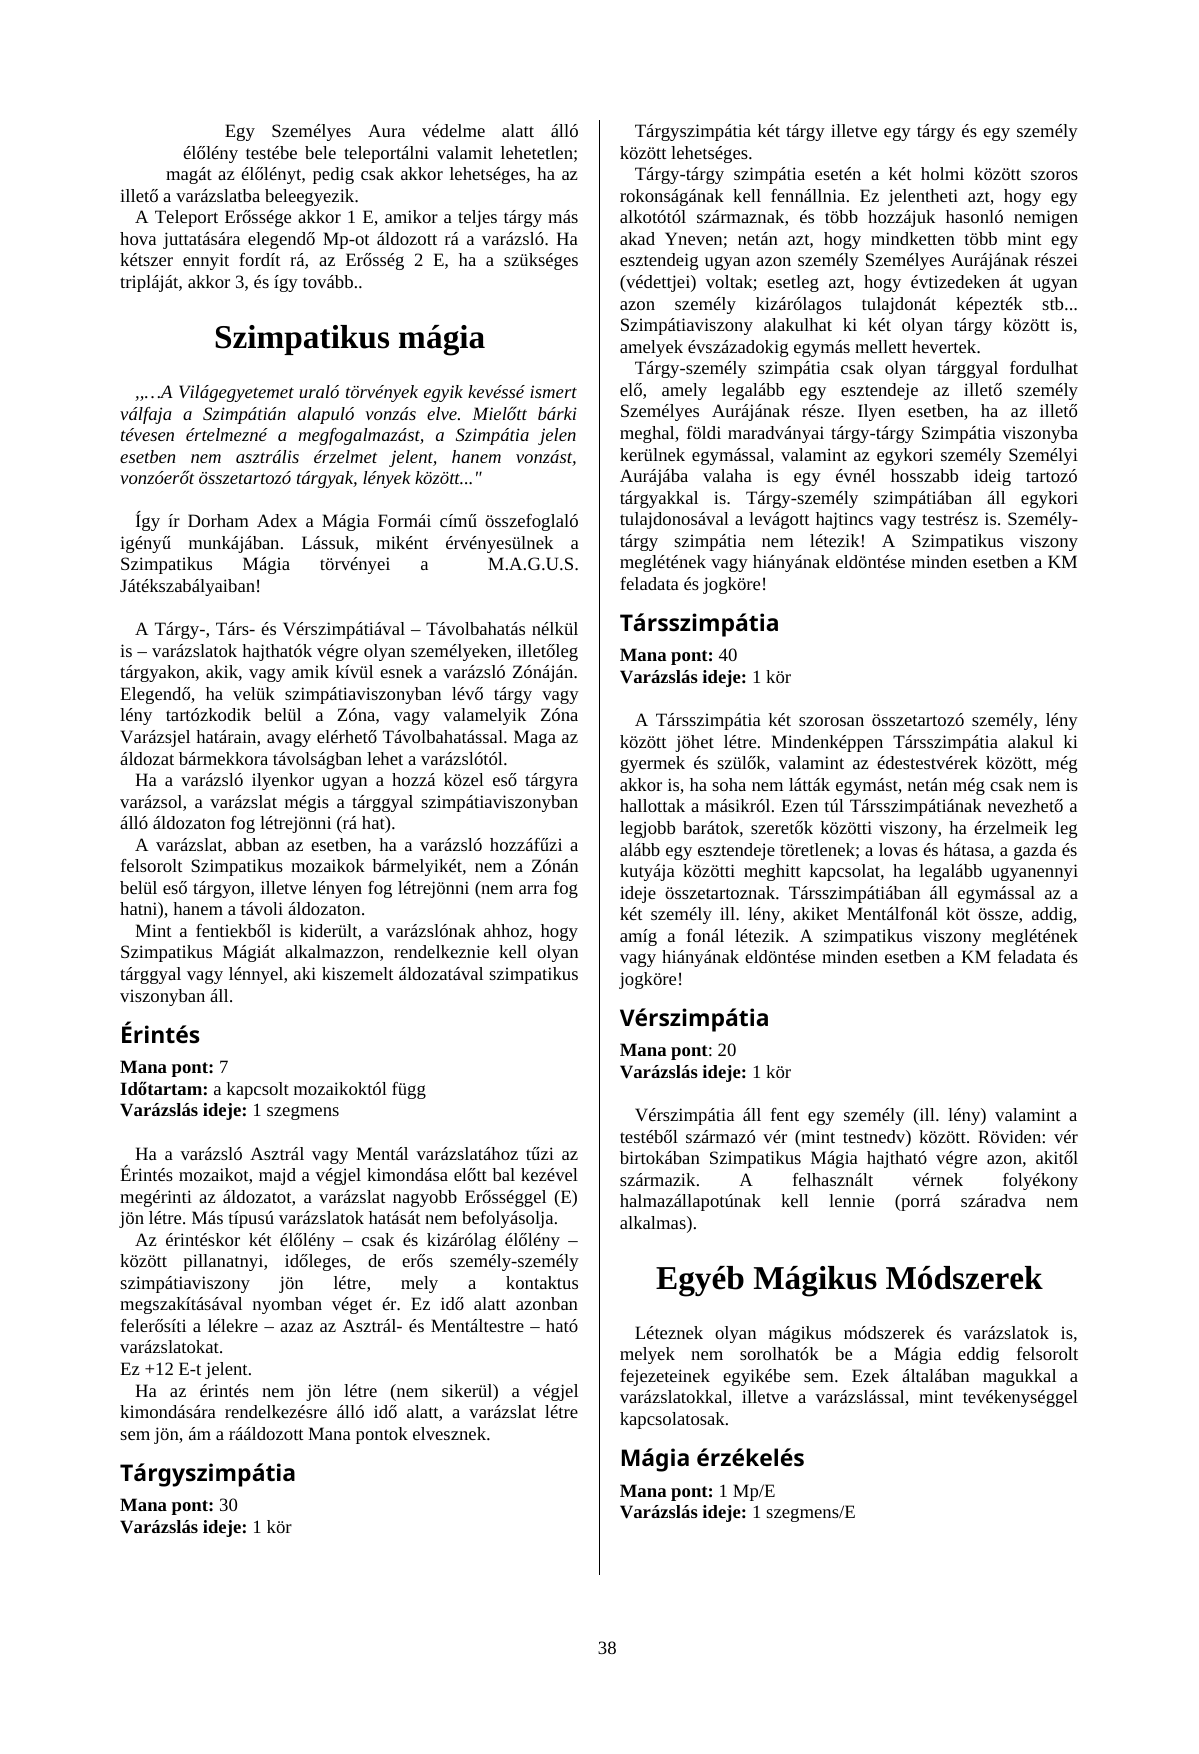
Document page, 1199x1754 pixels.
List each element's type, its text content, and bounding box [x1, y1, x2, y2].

text Varázslás ideje: 1 szegmens [120, 1099, 579, 1121]
text Ha a varázsló Asztrál vagy Mentál varázslatához tűzi az Érintés mozaikot, majd a végjel kimondása előtt bal kezével megérinti az áldozatot, a varázslat nagyobb Erősséggel (E) jön létre. Más típusú varázslatok hatását nem befolyásolja. [120, 1142, 579, 1229]
subtitle Vérszimpátia [619, 1002, 1079, 1033]
text Mana pont: 40 [619, 644, 1079, 666]
text Időtartam: a kapcsolt mozaikoktól függ [120, 1078, 579, 1099]
text Így ír Dorham Adex a Mágia Formái című összefoglaló igényű munkájában. Lássuk, miként érvényesülnek a Szimpatikus Mágia törvényei a M.A.G.U.S. Játékszabályaiban! [120, 510, 579, 596]
text Az érintéskor két élőlény – csak és kizárólag élőlény – között pillanatnyi, időleges, de erős személy-személy szimpátiaviszony jön létre, mely a kontaktus megszakításával nyomban véget ér. Ez idő alatt azonban felerősíti a lélekre – azaz az Asztrál- és Mentáltestre – ható varázslatokat. [120, 1229, 579, 1358]
text Ez +12 E-t jelent. [120, 1358, 579, 1379]
text Varázslás ideje: 1 kör [120, 1516, 579, 1537]
text Tárgy-személy szimpátia csak olyan tárggyal fordulhat elő, amely legalább egy esztendeje az illető személy Személyes Aurájának része. Ilyen esetben, ha az illető meghal, földi maradványai tárgy-tárgy Szimpátia viszonyba kerülnek egymással, valamint az egykori személy Személyi Aurájába valaha is egy évnél hosszabb ideig tartozó tárgyakkal is. Tárgy-személy szimpátiában áll egykori tulajdonosával a levágott hajtincs vagy testrész is. Személy-tárgy szimpátia nem létezik! A Szimpatikus viszony meglétének vagy hiányának eldöntése minden esetben a KM feladata és jogköre! [619, 357, 1079, 594]
text Tárgyszimpátia két tárgy illetve egy tárgy és egy személy között lehetséges. [619, 120, 1079, 163]
text Mana pont: 7 [120, 1056, 579, 1078]
subtitle Társszimpátia [619, 607, 1079, 638]
text Tárgy-tárgy szimpátia esetén a két holmi között szoros rokonságának kell fennállnia. Ez jelentheti azt, hogy egy alkotótól származnak, és több hozzájuk hasonló nemigen akad Yneven; netán azt, hogy mindketten több mint egy esztendeig ugyan azon személy Személyes Aurájának részei (védettjei) voltak; esetleg azt, hogy évtizedeken át ugyan azon személy kizárólagos tulajdonát képezték stb... Szimpátiaviszony alakulhat ki két olyan tárgy között is, amelyek évszázadokig egymás mellett hevertek. [619, 163, 1079, 357]
text A Tárgy-, Társ- és Vérszimpátiával – Távolbahatás nélkül is – varázslatok hajthatók végre olyan személyeken, illetőleg tárgyakon, akik, vagy amik kívül esnek a varázsló Zónáján. Elegendő, ha velük szimpátiaviszonyban lévő tárgy vagy lény tartózkodik belül a Zóna, vagy valamelyik Zóna Varázsjel határain, avagy elérhető Távolbahatással. Maga az áldozat bármekkora távolságban lehet a varázslótól. [120, 618, 579, 769]
text Ha a varázsló ilyenkor ugyan a hozzá közel eső tárgyra varázsol, a varázslat mégis a tárggyal szimpátiaviszonyban álló áldozaton fog létrejönni (rá hat). [120, 769, 579, 834]
text Szimpatikus mágia [120, 317, 579, 356]
text Léteznek olyan mágikus módszerek és varázslatok is, melyek nem sorolhatók be a Mágia eddig felsorolt fejezeteinek egyikébe sem. Ezek általában magukkal a varázslatokkal, illetve a varázslással, mint tevékenységgel kapcsolatosak. [619, 1322, 1079, 1429]
text Mana pont: 20 [619, 1039, 1079, 1061]
text Egy Személyes Aura védelme alatt álló élőlény testébe bele teleportálni valamit lehetetlen; magát az élőlényt, pedig csak akkor lehetséges, ha az illető a varázslatba beleegyezik. [120, 120, 579, 206]
text Ha az érintés nem jön létre (nem sikerül) a végjel kimondására rendelkezésre álló idő alatt, a varázslat létre sem jön, ám a rááldozott Mana pontok elvesznek. [120, 1379, 579, 1444]
text ,,…A Világegyetemet uraló törvények egyik kevéssé ismert válfaja a Szimpátián alapuló vonzás elve. Mielőtt bárki tévesen értelmezné a megfogalmazást, a Szimpátia jelen esetben nem asztrális érzelmet jelent, hanem vonzást, vonzóerőt összetartozó tárgyak, lények között..." [120, 381, 579, 489]
text Mint a fentiekből is kiderült, a varázslónak ahhoz, hogy Szimpatikus Mágiát alkalmazzon, rendelkeznie kell olyan tárggyal vagy lénnyel, aki kiszemelt áldozatával szimpatikus viszonyban áll. [120, 920, 579, 1006]
subtitle Mágia érzékelés [619, 1442, 1079, 1473]
text Mana pont: 30 [120, 1494, 579, 1516]
subtitle Tárgyszimpátia [120, 1457, 579, 1488]
text A Teleport Erőssége akkor 1 E, amikor a teljes tárgy más­ hova juttatására elegendő Mp-ot áldozott rá a varázsló. Ha kétszer ennyit fordít rá, az Erősség 2 E, ha a szükséges tripláját, akkor 3, és így tovább.. [120, 206, 579, 292]
text A Társszimpátia két szorosan összetartozó személy, lény között jöhet létre. Mindenképpen Társszimpátia alakul ki gyermek és szülők, valamint az édestestvérek között, még akkor is, ha soha nem látták egymást, netán még csak nem is hallottak a másikról. Ezen túl Társszimpátiának nevezhető a legjobb barátok, szeretők közötti viszony, ha érzelmeik leg­ alább egy esztendeje töretlenek; a lovas és hátasa, a gazda és kutyája közötti meghitt kapcsolat, ha legalább ugyanennyi ideje összetartoznak. Társszimpátiában áll egymással az a két személy ill. lény, akiket Mentálfonál köt össze, addig, amíg a fonál létezik. A szimpatikus viszony meglétének vagy hiányának eldöntése minden esetben a KM feladata és jogköre! [619, 709, 1079, 989]
text Varázslás ideje: 1 kör [619, 1061, 1079, 1082]
text A varázslat, abban az esetben, ha a varázsló hozzáfűzi a felsorolt Szimpatikus mozaikok bármelyikét, nem a Zónán belül eső tárgyon, illetve lényen fog létrejönni (nem arra fog hatni), hanem a távoli áldozaton. [120, 834, 579, 920]
text Mana pont: 1 Mp/E [619, 1479, 1079, 1501]
text Varázslás ideje: 1 kör [619, 666, 1079, 687]
subtitle Érintés [120, 1019, 579, 1050]
text Vérszimpátia áll fent egy személy (ill. lény) valamint a testéből származó vér (mint testnedv) között. Röviden: vér birtokában Szimpatikus Mágia hajtható végre azon, akitől származik. A felhasznált vérnek folyékony halmazállapotúnak kell lennie (porrá száradva nem alkalmas). [619, 1104, 1079, 1233]
text Egyéb Mágikus Módszerek [619, 1258, 1079, 1297]
text Varázslás ideje: 1 szegmens/E [619, 1501, 1079, 1523]
